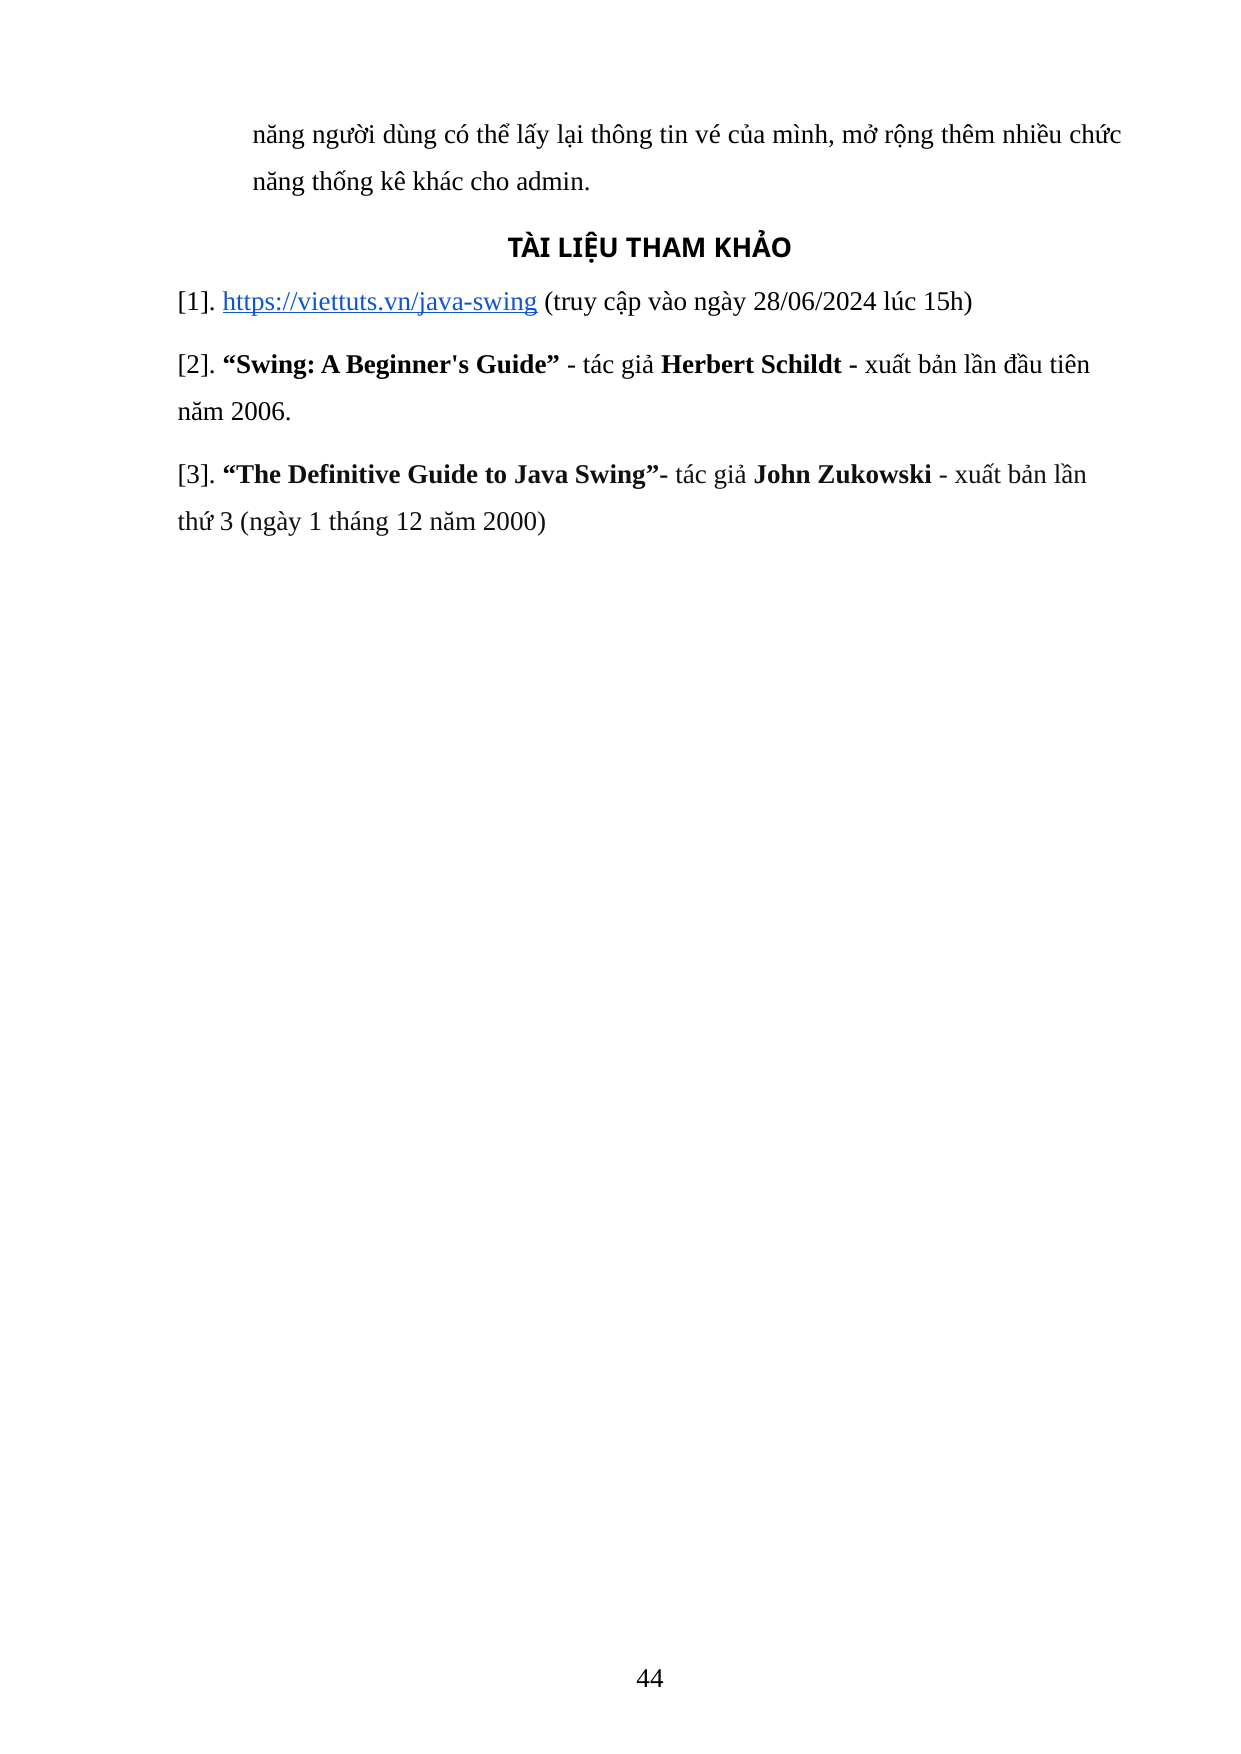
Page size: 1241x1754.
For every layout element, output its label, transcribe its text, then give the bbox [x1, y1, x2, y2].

text [3]. “The Definitive Guide to Java Swing”- tác giả John Zukowski - xuất bản lần thứ 3 (ngày 1 tháng 12 năm 2000) [177, 458, 1122, 536]
text [2]. “Swing: A Beginner's Guide” - tác giả Herbert Schildt - xuất bản lần đầu tiên năm 2006. [177, 348, 1122, 426]
text [1]. https://viettuts.vn/java-swing (truy cập vào ngày 28/06/2024 lúc 15h) [177, 284, 1122, 316]
text TÀI LIỆU THAM KHẢO [177, 228, 1122, 265]
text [252, 118, 1122, 196]
